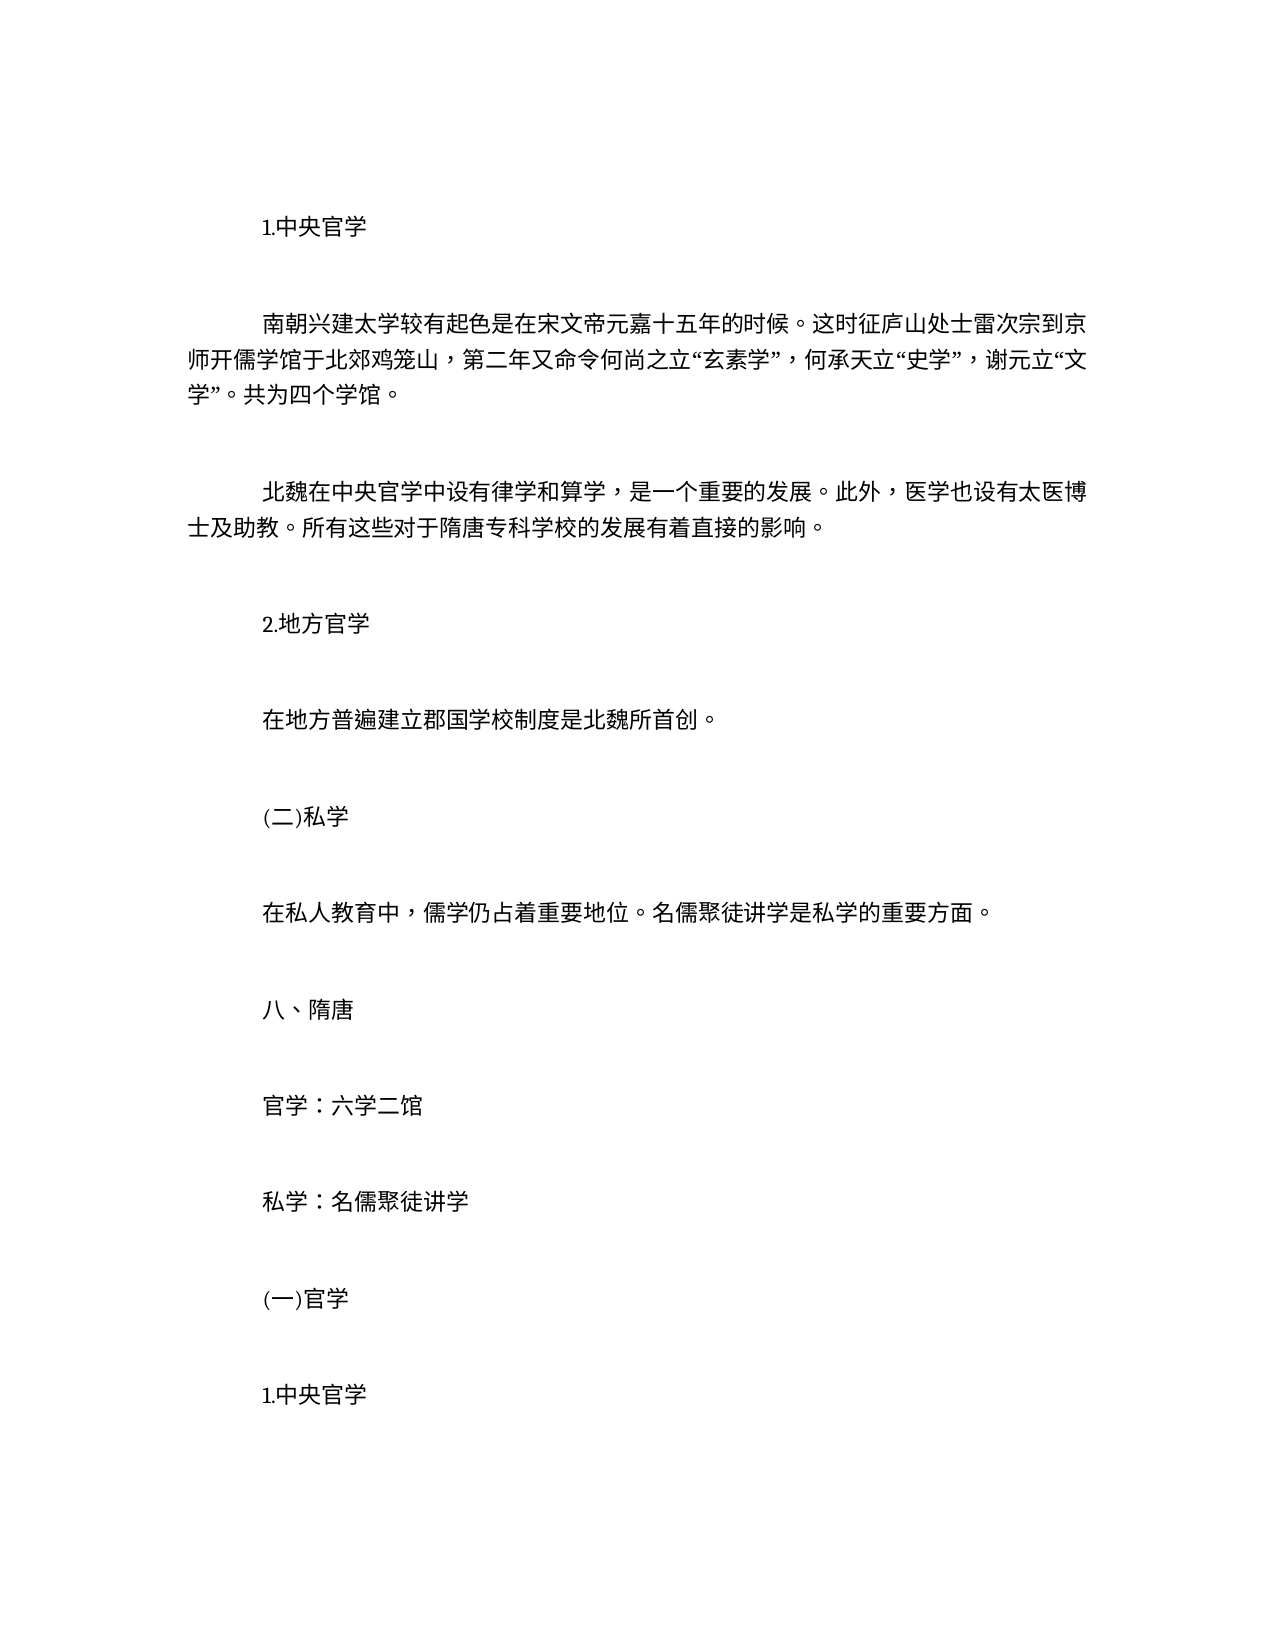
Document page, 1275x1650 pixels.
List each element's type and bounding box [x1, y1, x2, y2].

text [187, 150, 1087, 1471]
